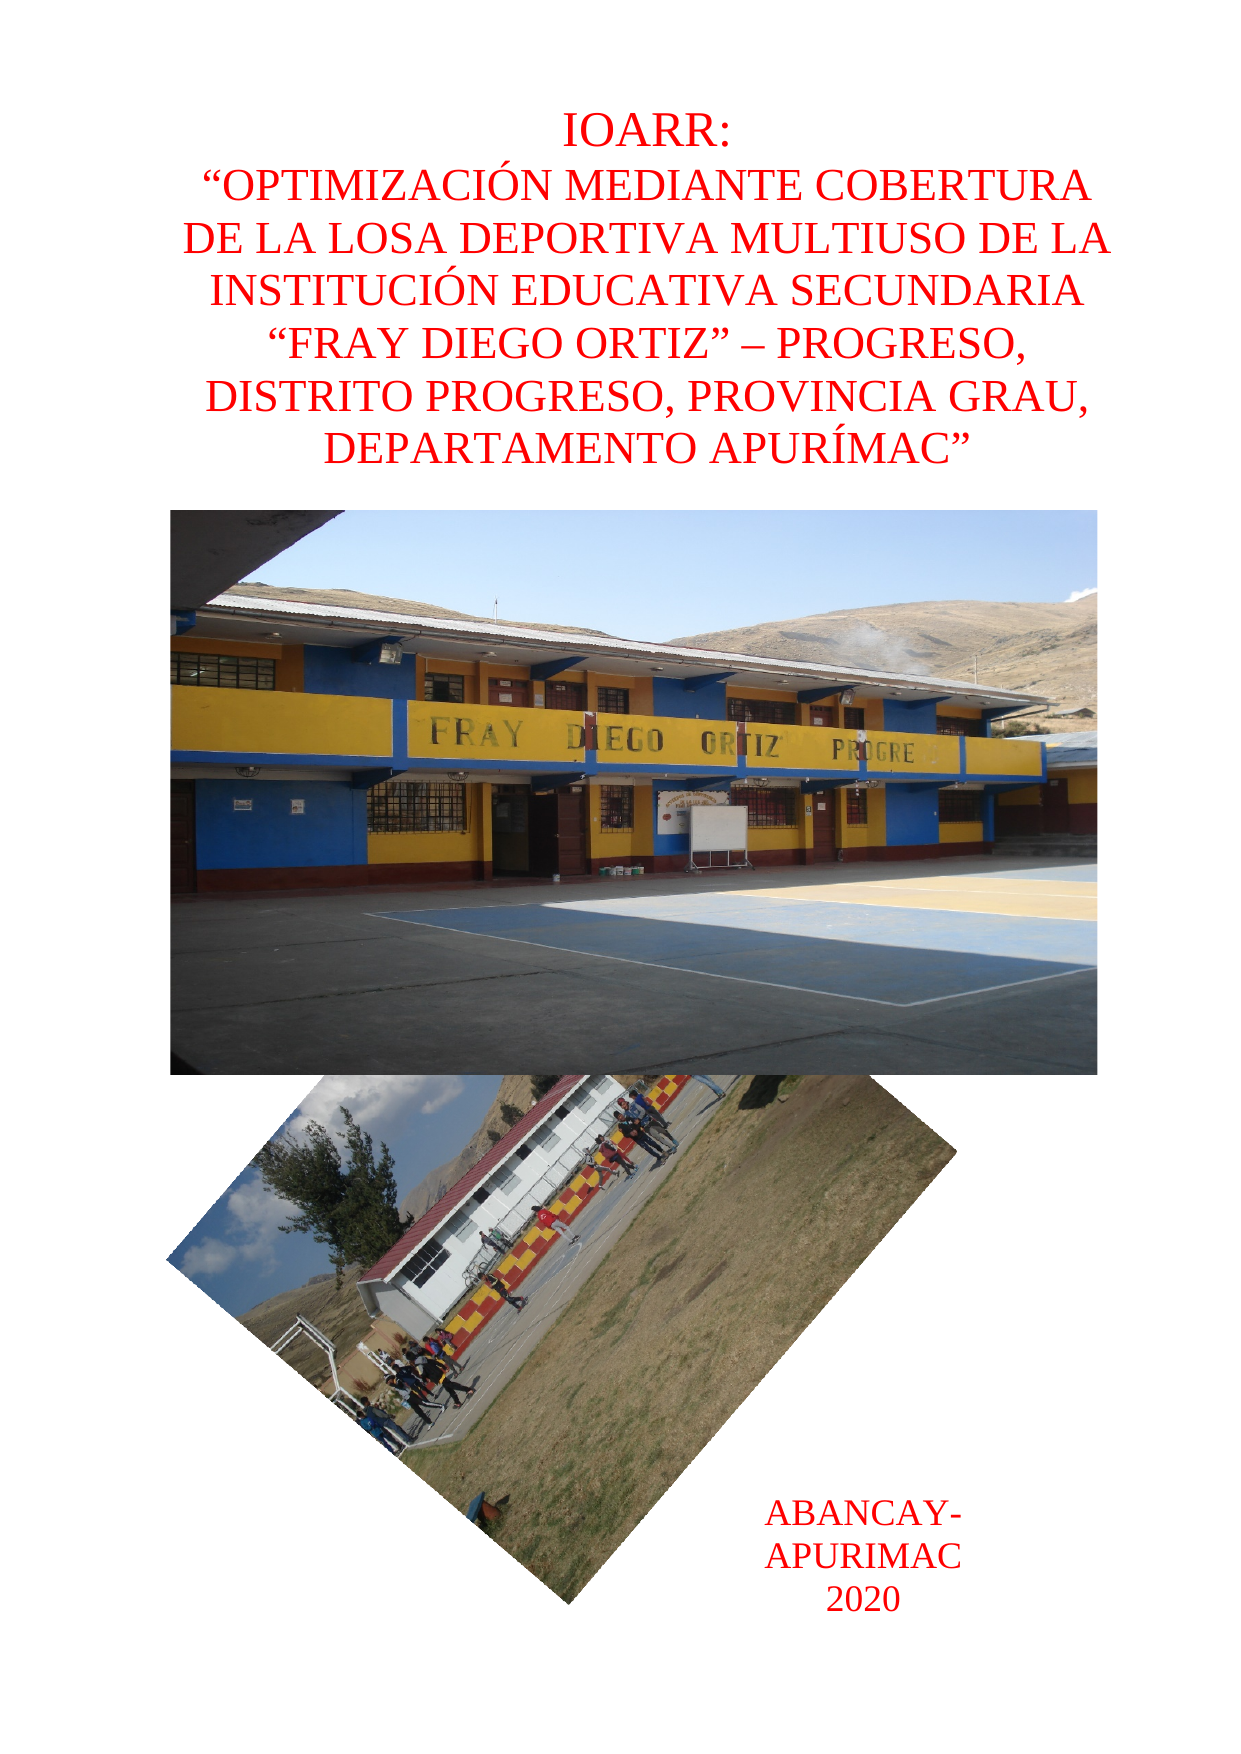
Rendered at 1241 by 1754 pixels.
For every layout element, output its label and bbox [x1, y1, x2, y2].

picture [167, 510, 1098, 1604]
